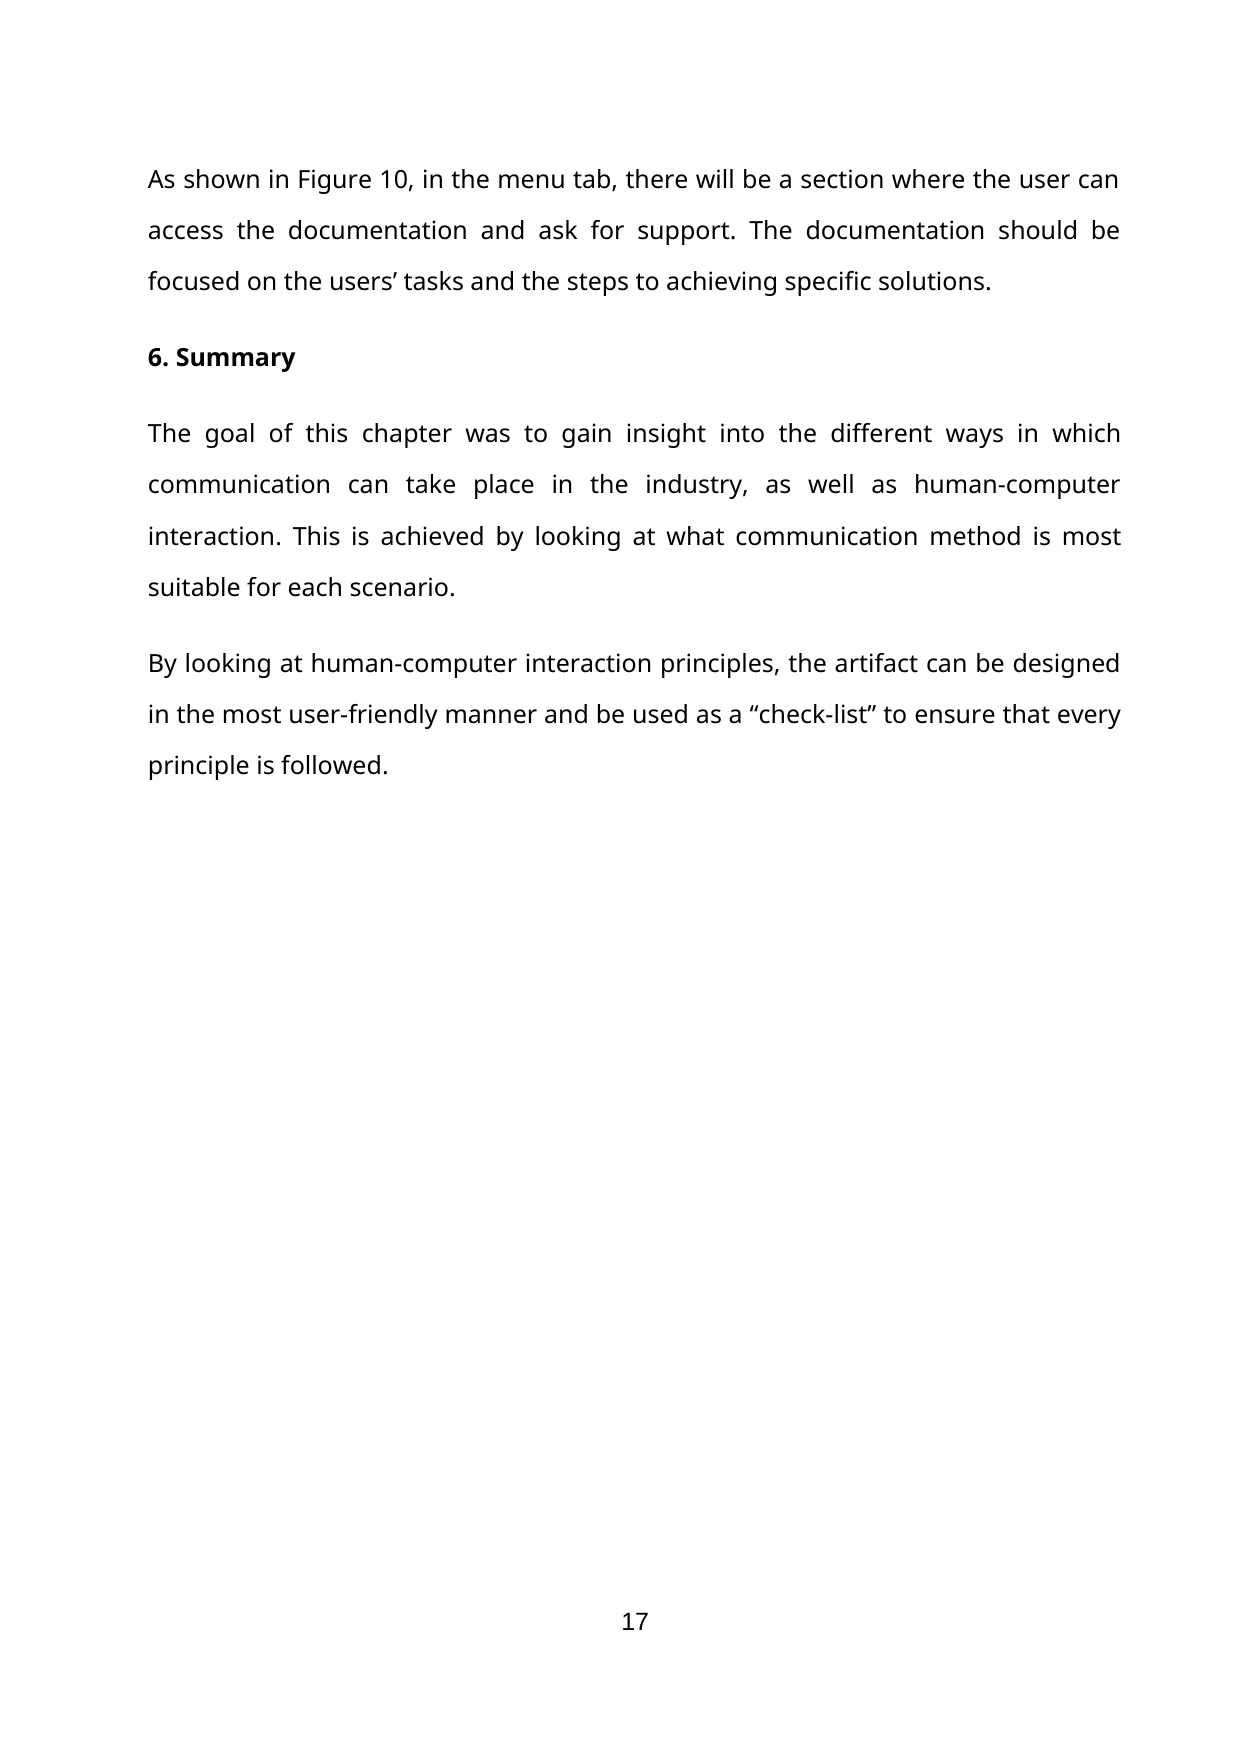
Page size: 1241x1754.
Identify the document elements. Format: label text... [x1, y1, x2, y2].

text As shown in Figure 10, in the menu tab, there will be a section where the user can access the documentation and ask for support. The documentation should be focused on the users’ tasks and the steps to achieving specific solutions. [148, 162, 1122, 298]
text The goal of this chapter was to gain insight into the different ways in which communication can take place in the industry, as well as human-computer interaction. This is achieved by looking at what communication method is most suitable for each scenario. [148, 416, 1122, 603]
subtitle 6. Summary [148, 340, 1122, 374]
text By looking at human-computer interaction principles, the artifact can be designed in the most user-friendly manner and be used as a “check-list” to ensure that every principle is followed. [148, 645, 1122, 781]
